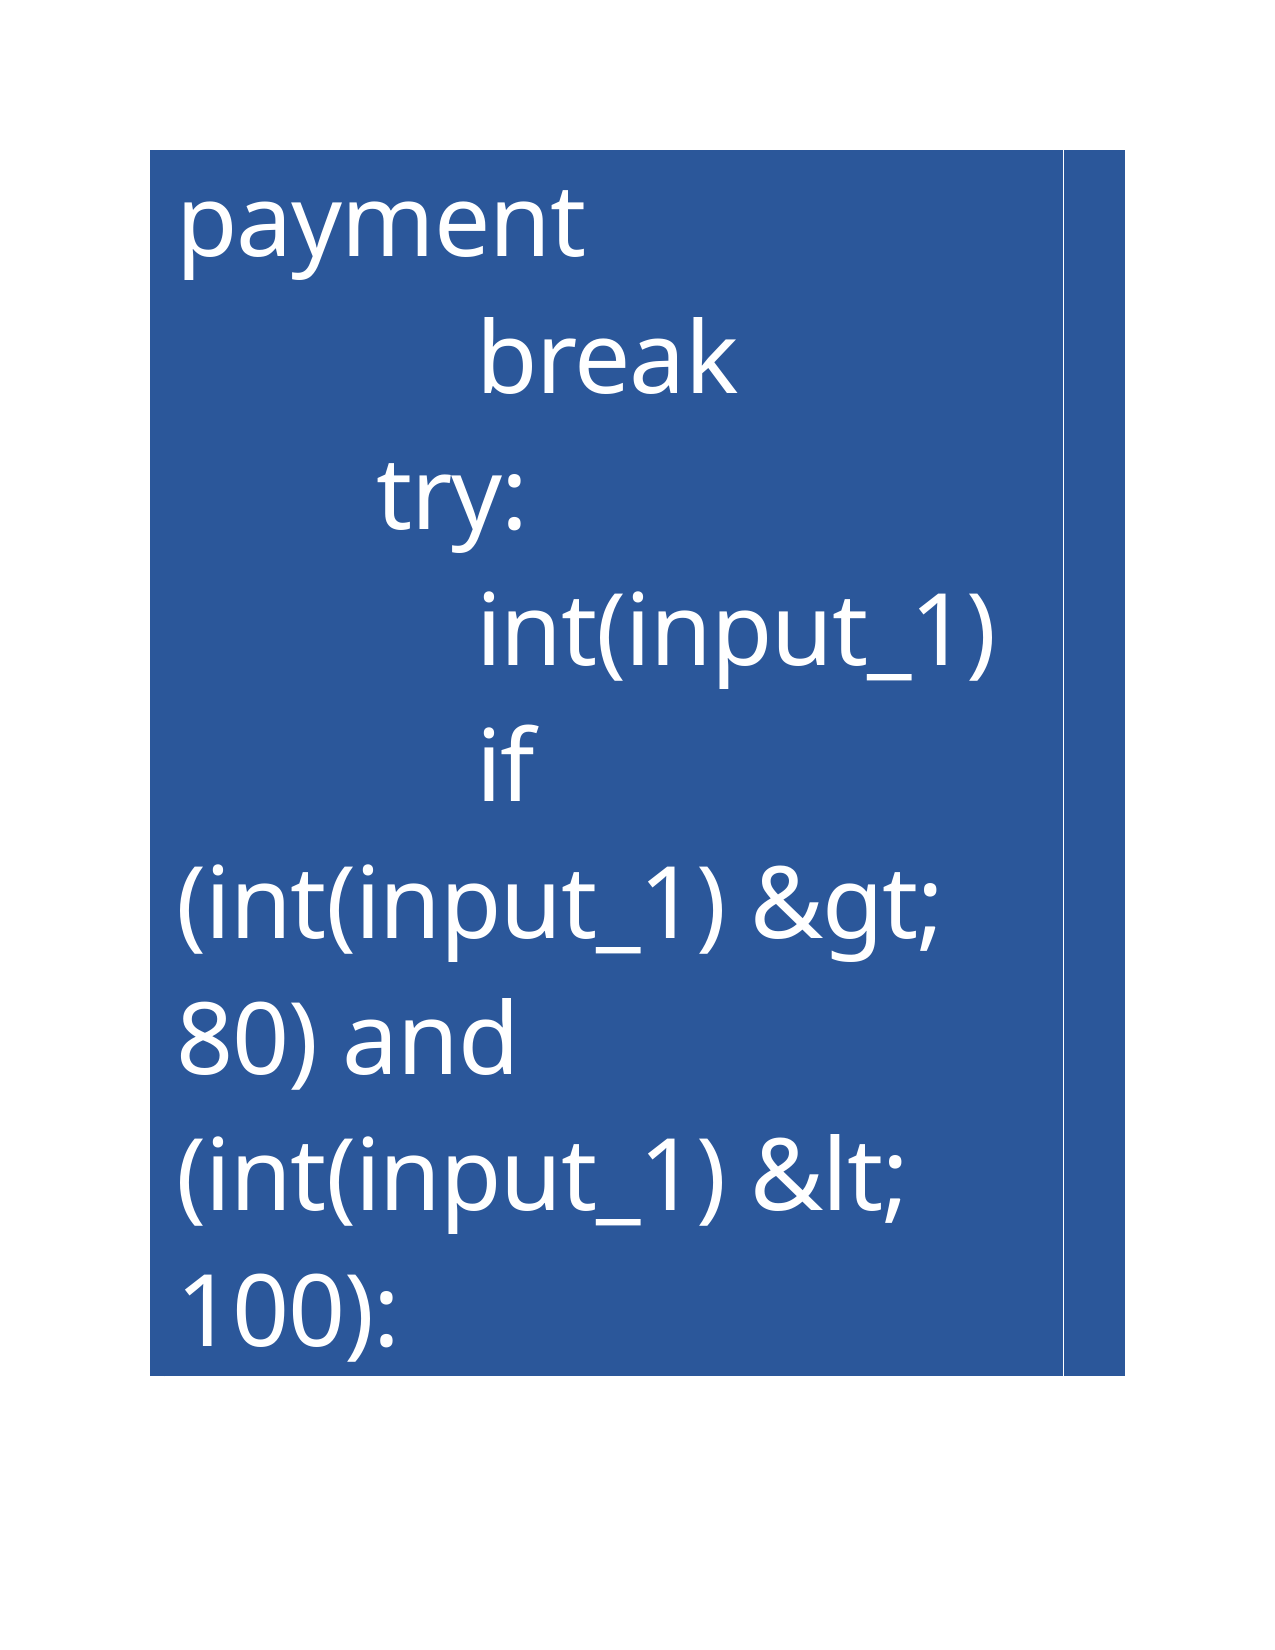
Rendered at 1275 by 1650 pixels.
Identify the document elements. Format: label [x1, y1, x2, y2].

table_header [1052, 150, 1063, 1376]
table_header [1064, 150, 1125, 1376]
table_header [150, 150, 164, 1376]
